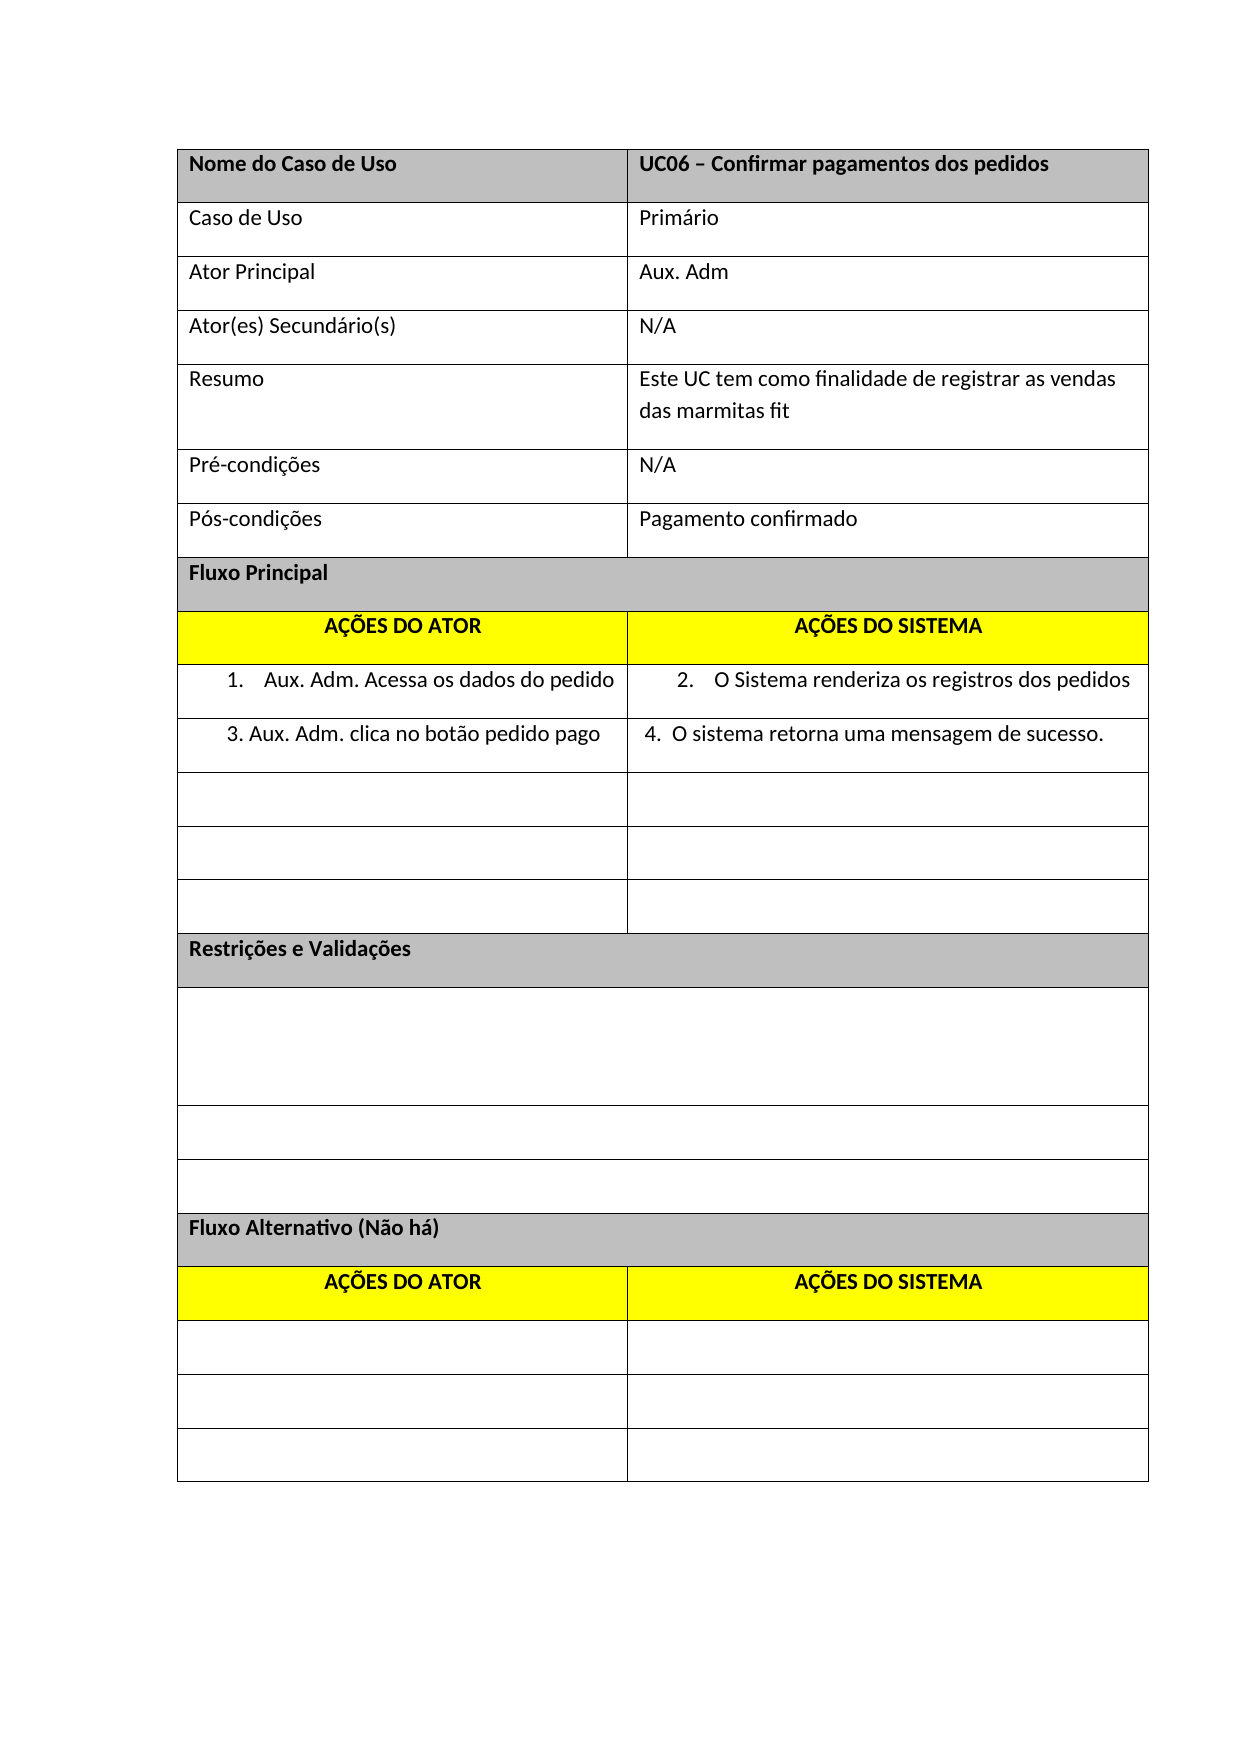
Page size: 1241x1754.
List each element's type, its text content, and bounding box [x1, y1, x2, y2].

table_cell N/A [628, 450, 1148, 503]
table_cell Primário [628, 203, 1148, 256]
table_cell Aux. Adm. Acessa os dados do pedido [178, 665, 627, 718]
table_cell [628, 827, 1148, 879]
table_cell Pagamento confirmado [628, 504, 1148, 557]
table_cell Pós-condições [178, 504, 627, 557]
table_cell 3. Aux. Adm. clica no botão pedido pago [178, 719, 627, 772]
table_cell [628, 880, 1148, 933]
table_cell [628, 773, 1148, 826]
table_cell [178, 773, 627, 826]
table_header UC06 – Confirmar pagamentos dos pedidos [628, 150, 1148, 202]
table_cell AÇÕES DO ATOR [178, 612, 627, 664]
table_cell AÇÕES DO SISTEMA [628, 1267, 1148, 1320]
table_cell 4. O sistema retorna uma mensagem de sucesso. [628, 719, 1148, 772]
table_cell [628, 1375, 1148, 1427]
table_cell [178, 988, 1148, 1105]
table_cell [628, 1429, 1148, 1481]
table_cell Este UC tem como finalidade de registrar as vendas das marmitas fit [628, 365, 1148, 449]
table_cell Caso de Uso [178, 203, 627, 256]
table_cell Ator Principal [178, 257, 627, 310]
table_cell [178, 1429, 627, 1481]
table_cell N/A [628, 311, 1148, 363]
table_cell [178, 1106, 1148, 1159]
table_cell Restrições e Validações [178, 934, 1148, 987]
table_cell [178, 827, 627, 879]
table_cell [178, 1375, 627, 1427]
table_cell AÇÕES DO SISTEMA [628, 612, 1148, 664]
table_header Nome do Caso de Uso [178, 150, 627, 202]
table_cell AÇÕES DO ATOR [178, 1267, 627, 1320]
table_cell [178, 880, 627, 933]
table_cell Ator(es) Secundário(s) [178, 311, 627, 363]
table_cell Aux. Adm [628, 257, 1148, 310]
table_cell [178, 1160, 1148, 1212]
table_cell [178, 1321, 627, 1374]
table_cell Fluxo Principal [178, 558, 1148, 611]
table_cell O Sistema renderiza os registros dos pedidos [628, 665, 1148, 718]
table_cell Resumo [178, 365, 627, 449]
table_cell Fluxo Alternativo (Não há) [178, 1214, 1148, 1266]
table_cell [628, 1321, 1148, 1374]
table_cell Pré-condições [178, 450, 627, 503]
